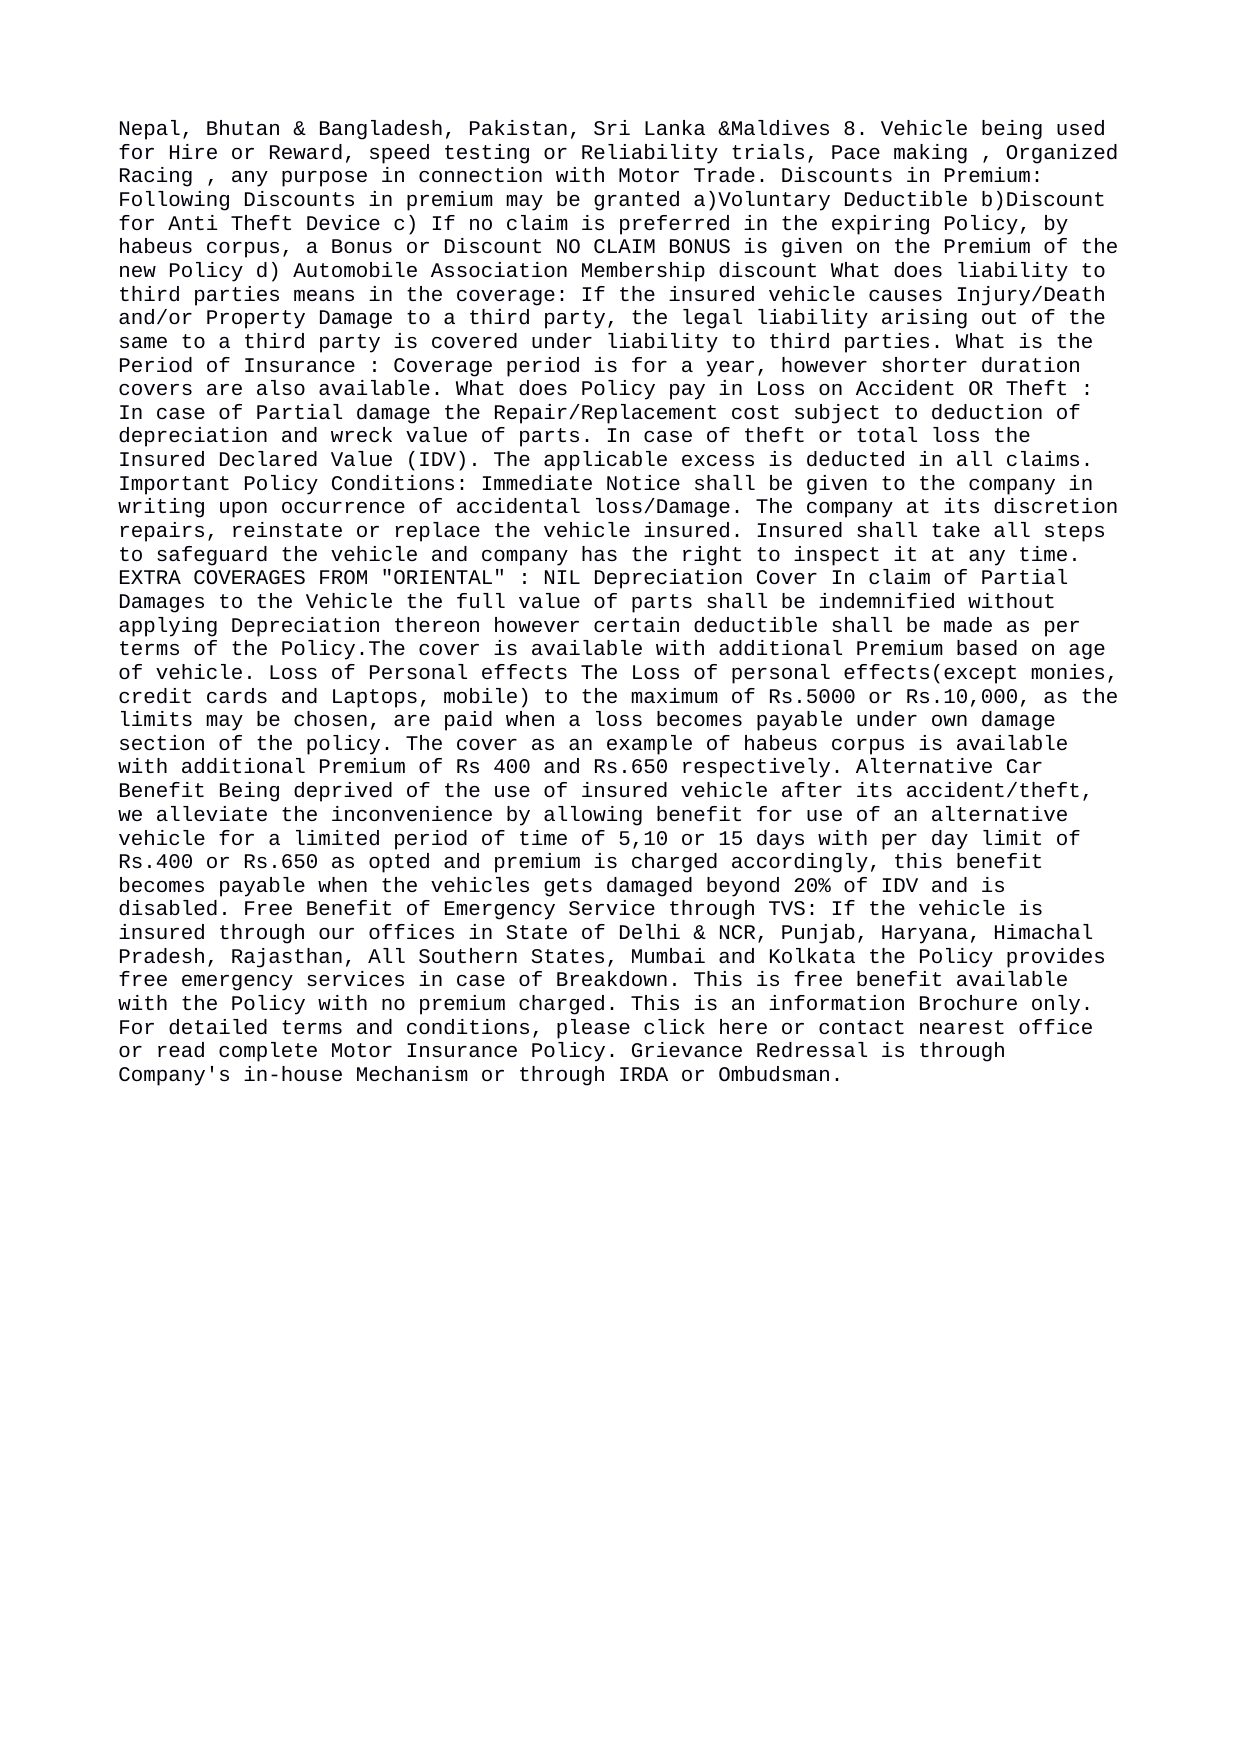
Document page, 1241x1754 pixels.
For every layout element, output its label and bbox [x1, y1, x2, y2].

text [118, 118, 1122, 1088]
